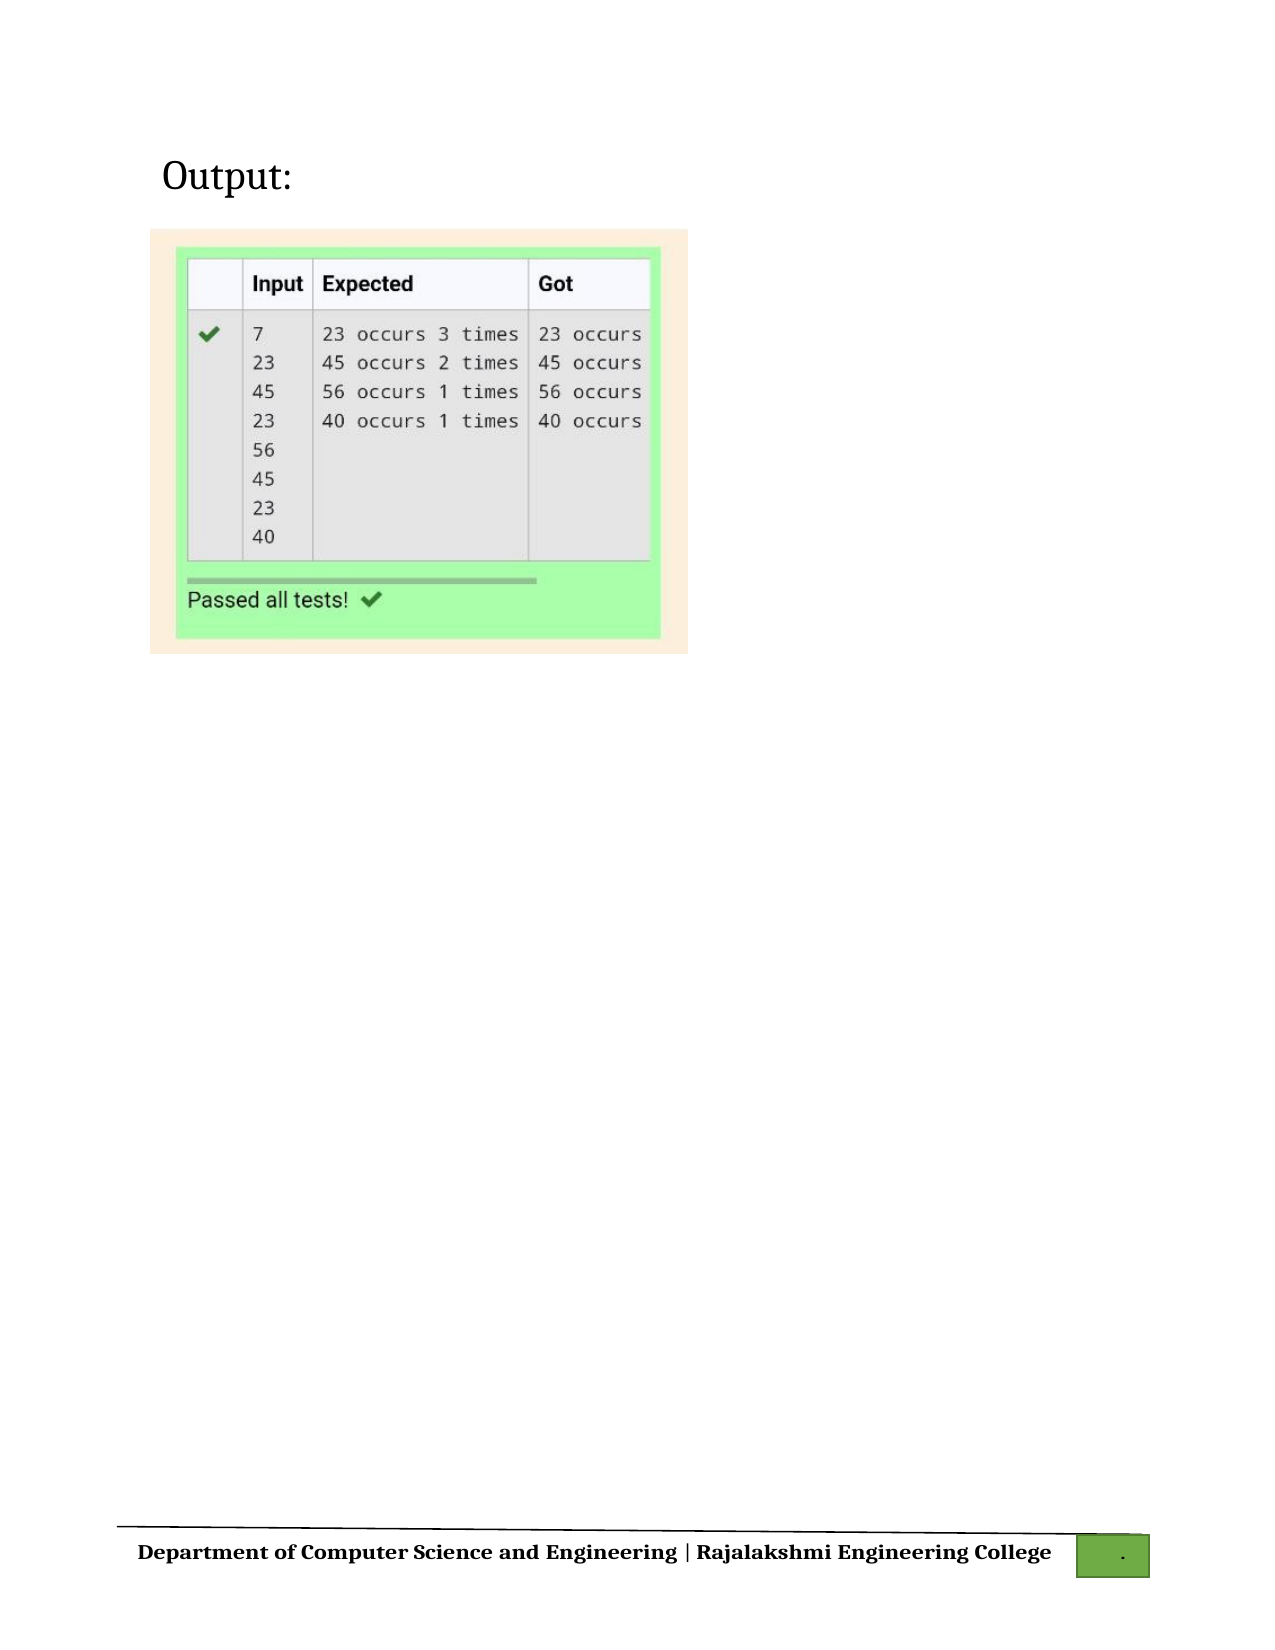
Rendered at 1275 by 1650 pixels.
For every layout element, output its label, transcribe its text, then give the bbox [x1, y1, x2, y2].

subtitle Output: [150, 152, 1258, 200]
picture [150, 228, 688, 654]
